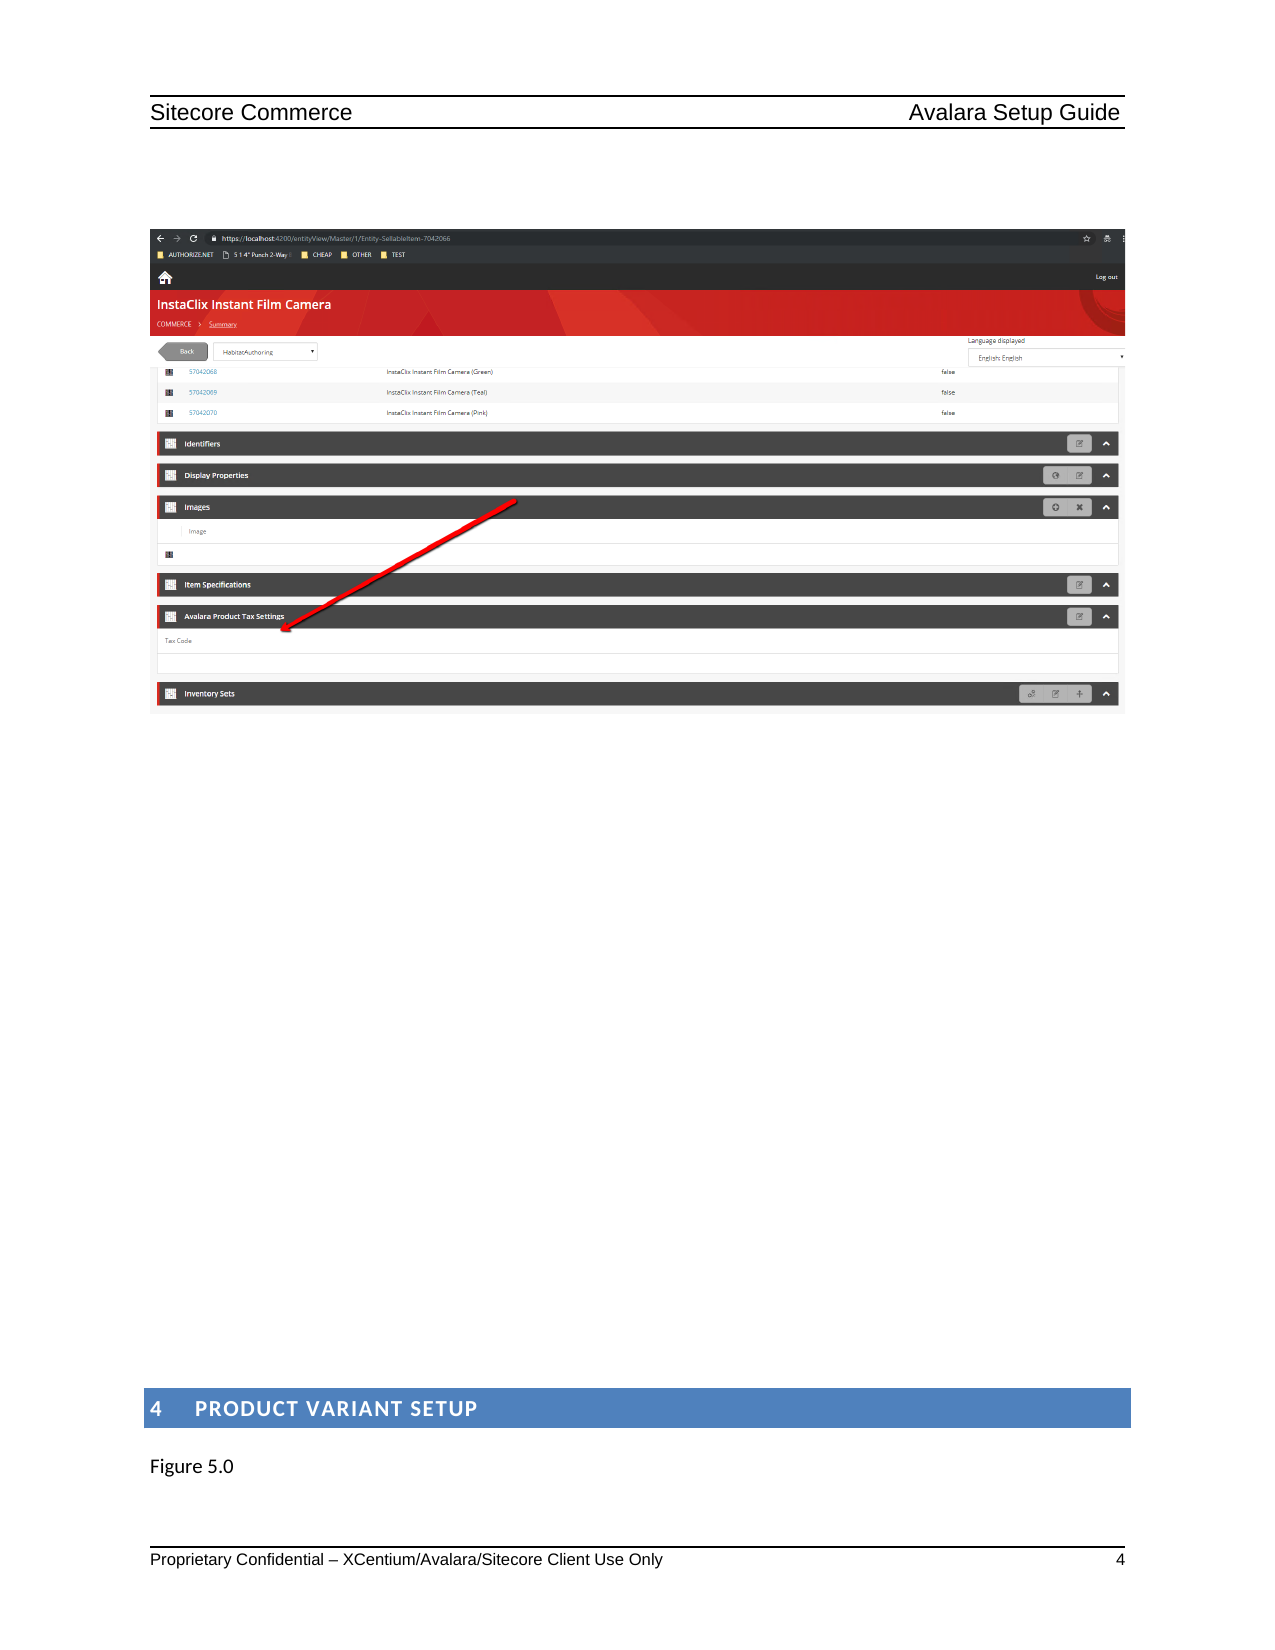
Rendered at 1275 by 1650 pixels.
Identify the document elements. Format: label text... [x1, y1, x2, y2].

text Figure 5.0 [150, 1453, 1125, 1479]
subtitle Product Variant Setup [150, 1394, 1125, 1422]
picture [150, 229, 1125, 714]
